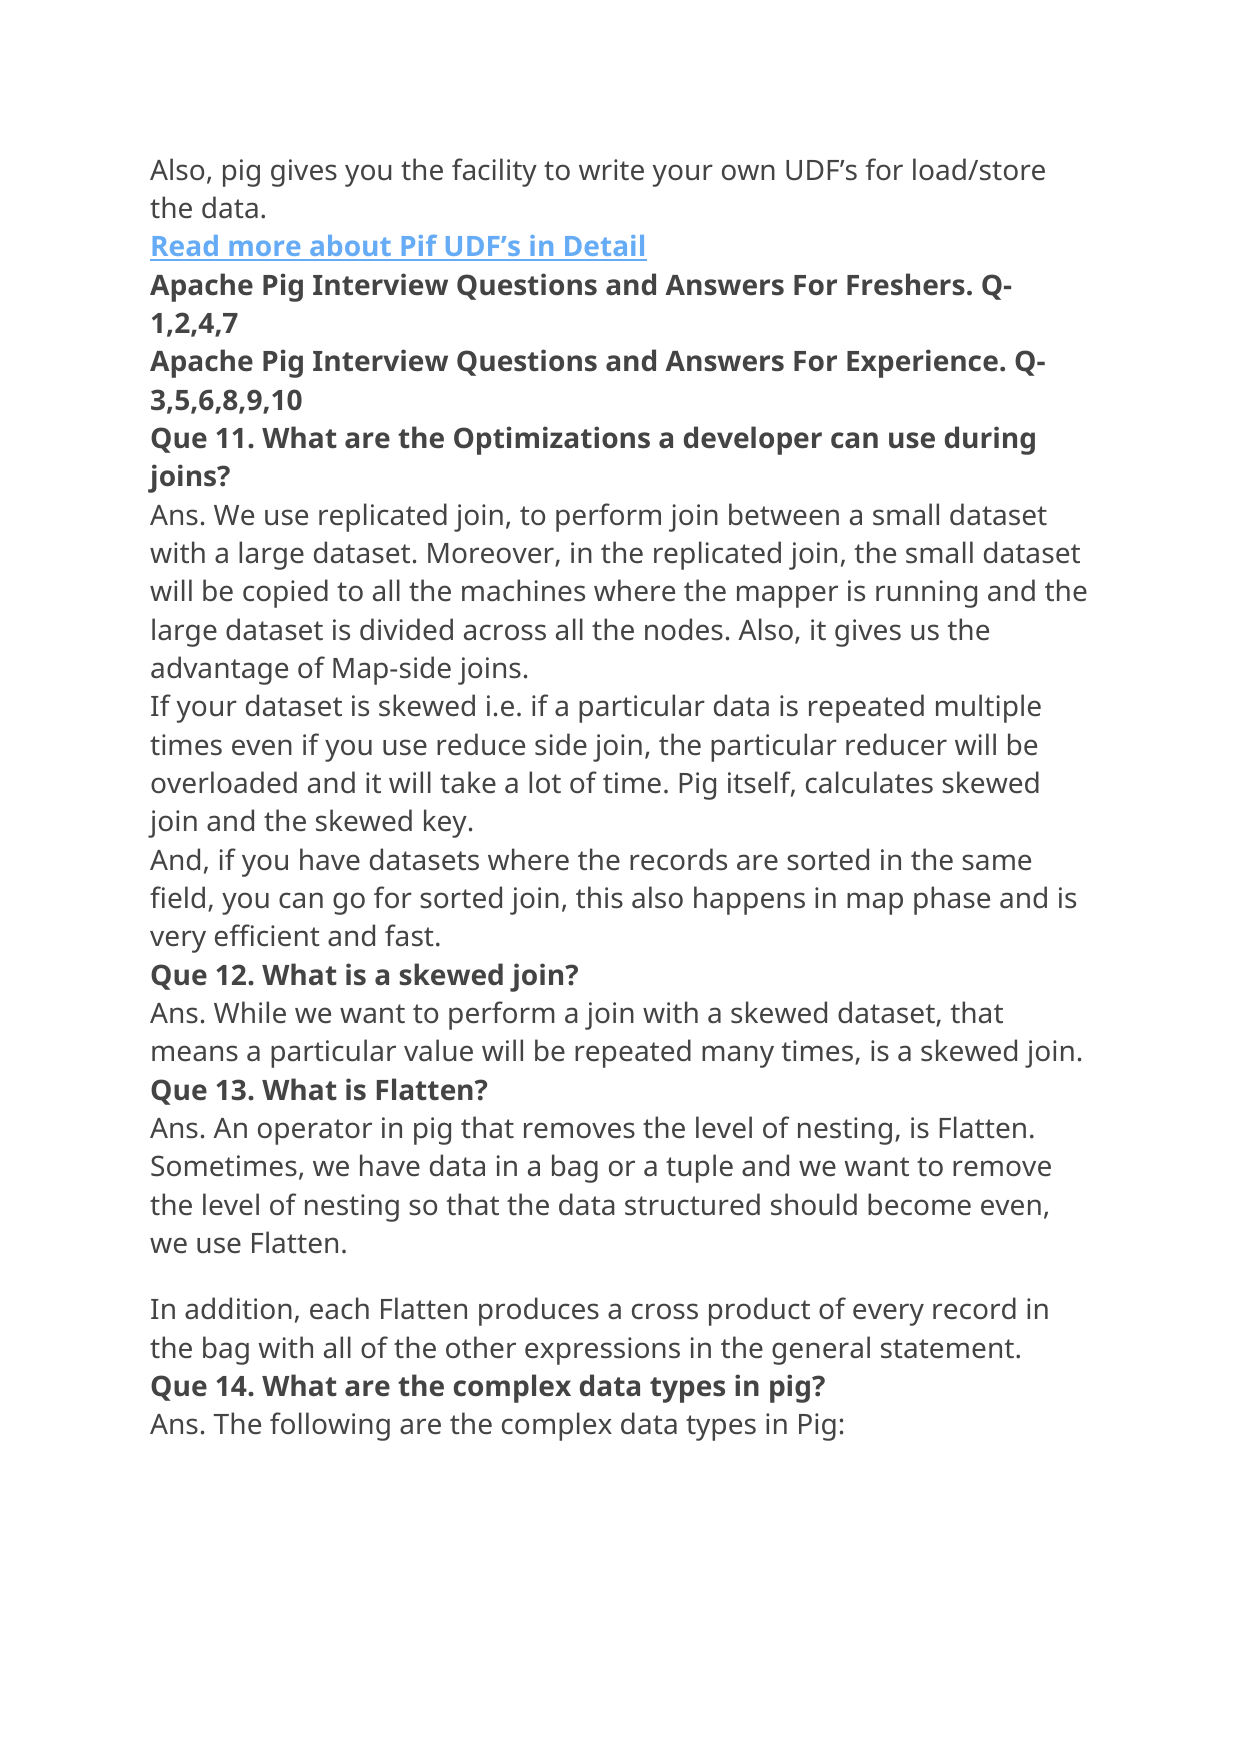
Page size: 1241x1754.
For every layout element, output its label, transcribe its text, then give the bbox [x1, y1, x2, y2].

text Que 14. What are the complex data types in pig? [150, 1366, 1090, 1405]
text Apache Pig Interview Questions and Answers For Experience. Q- 3,5,6,8,9,10 [150, 342, 1090, 418]
text In addition, each Flatten produces a cross product of every record in the bag with all of the other expressions in the general statement. [150, 1290, 1090, 1366]
text Ans. An operator in pig that removes the level of nesting, is Flatten. Sometimes, we have data in a bag or a tuple and we want to remove the level of nesting so that the data structured should become even, we use Flatten. [150, 1108, 1090, 1290]
text Que 12. What is a skewed join? [150, 955, 1090, 993]
text Que 11. What are the Optimizations a developer can use during joins? [150, 418, 1090, 495]
text Ans. While we want to perform a join with a skewed dataset, that means a particular value will be repeated many times, is a skewed join. [150, 993, 1090, 1070]
text Read more about Pif UDF’s in Detail [150, 227, 1090, 265]
text Que 13. What is Flatten? [150, 1070, 1090, 1108]
text Ans. The following are the complex data types in Pig: [150, 1405, 1090, 1443]
text If your dataset is skewed i.e. if a particular data is repeated multiple times even if you use reduce side join, the particular reducer will be overloaded and it will take a lot of time. Pig itself, calculates skewed join and the skewed key. And, if you have datasets where the records are sorted in the same field, you can go for sorted join, this also happens in map phase and is very efficient and fast. [150, 687, 1090, 955]
text Apache Pig Interview Questions and Answers For Freshers. Q- 1,2,4,7 [150, 265, 1090, 342]
text Also, pig gives you the facility to write your own UDF’s for load/store the data. [150, 150, 1090, 227]
text Ans. We use replicated join, to perform join between a small dataset with a large dataset. Moreover, in the replicated join, the small dataset will be copied to all the machines where the mapper is running and the large dataset is divided across all the nodes. Also, it gives us the advantage of Map-side joins. [150, 495, 1090, 687]
